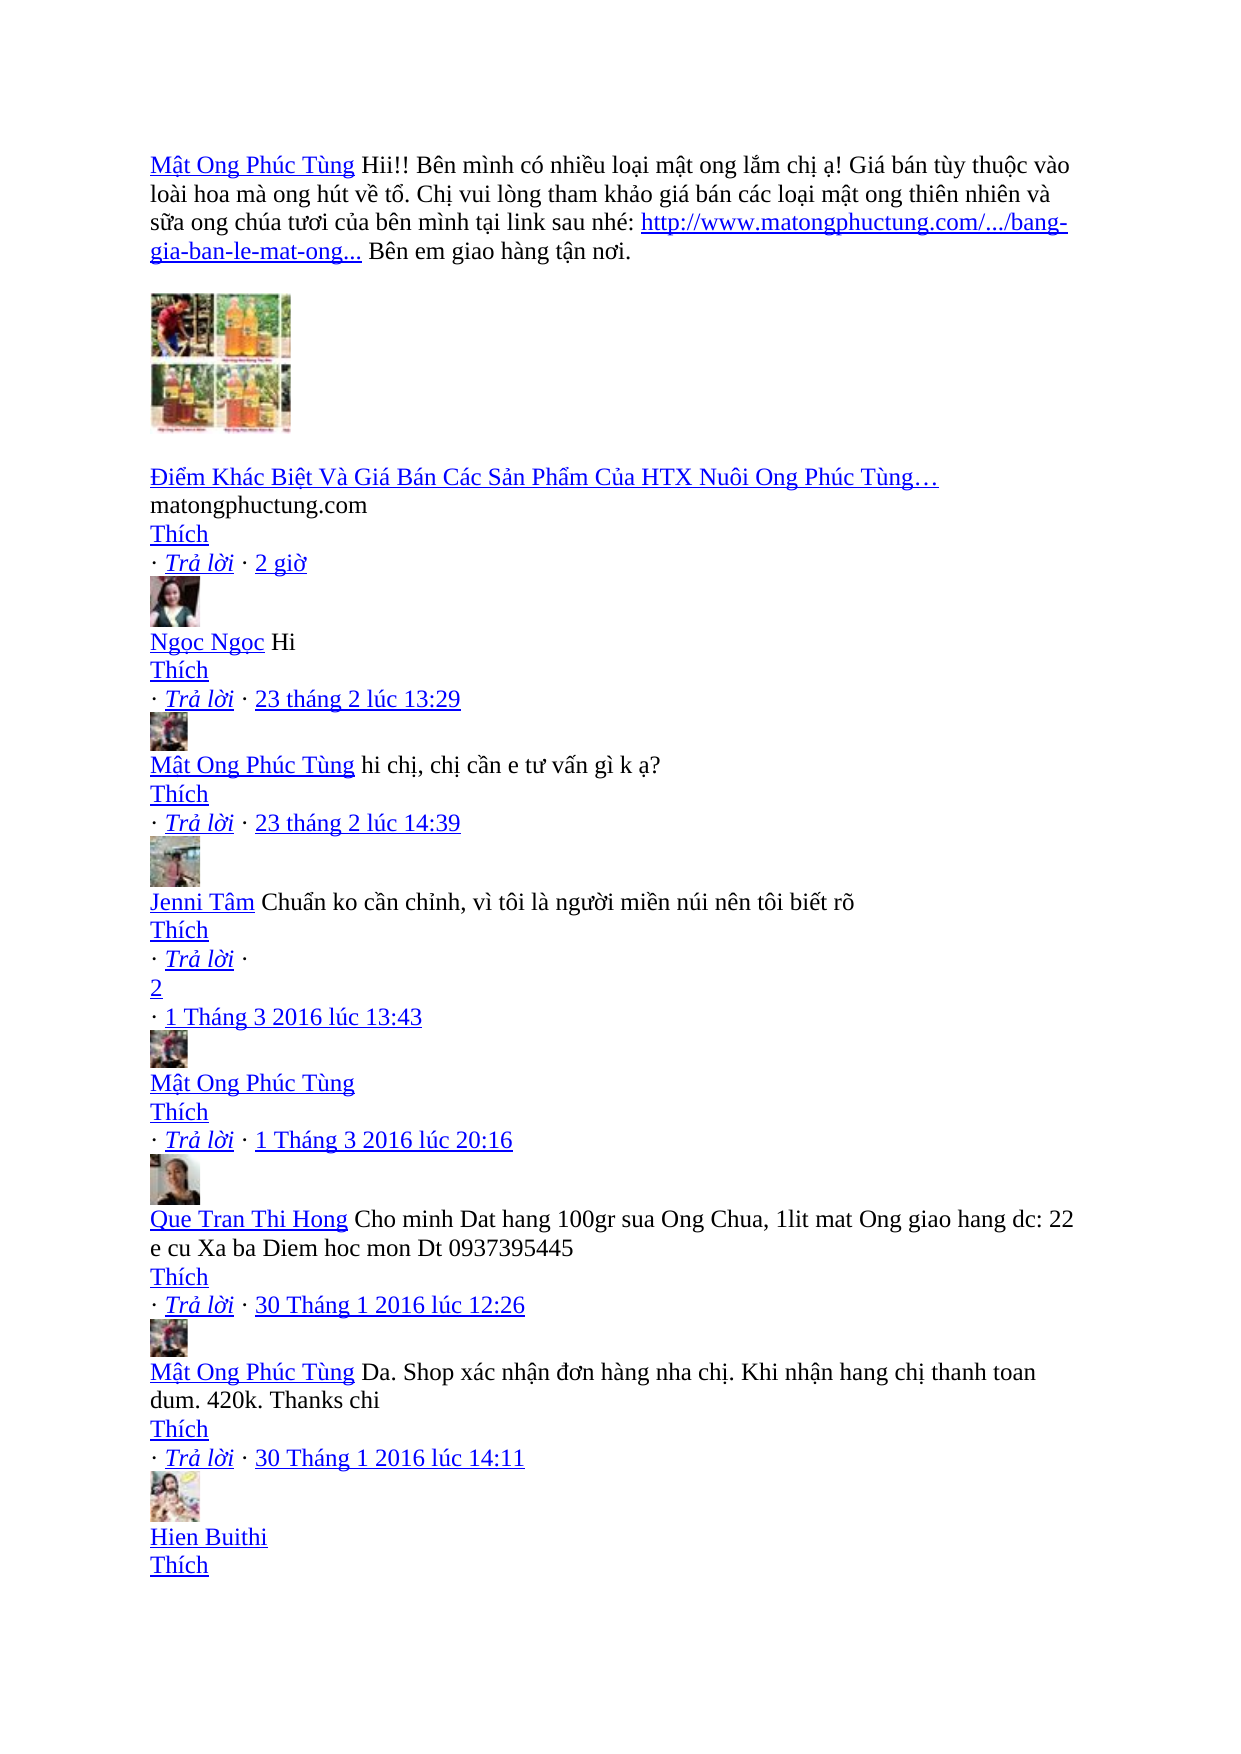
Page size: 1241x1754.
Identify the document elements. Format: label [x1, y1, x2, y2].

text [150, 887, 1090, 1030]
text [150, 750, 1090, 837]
picture [150, 836, 200, 887]
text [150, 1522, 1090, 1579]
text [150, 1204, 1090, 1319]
picture [150, 1471, 200, 1522]
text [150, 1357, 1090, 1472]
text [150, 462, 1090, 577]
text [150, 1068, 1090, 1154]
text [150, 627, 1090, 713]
picture [150, 1030, 188, 1068]
picture [150, 1154, 200, 1205]
picture [150, 576, 200, 627]
picture [150, 712, 188, 751]
picture [150, 1319, 188, 1357]
picture [150, 293, 291, 434]
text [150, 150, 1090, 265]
